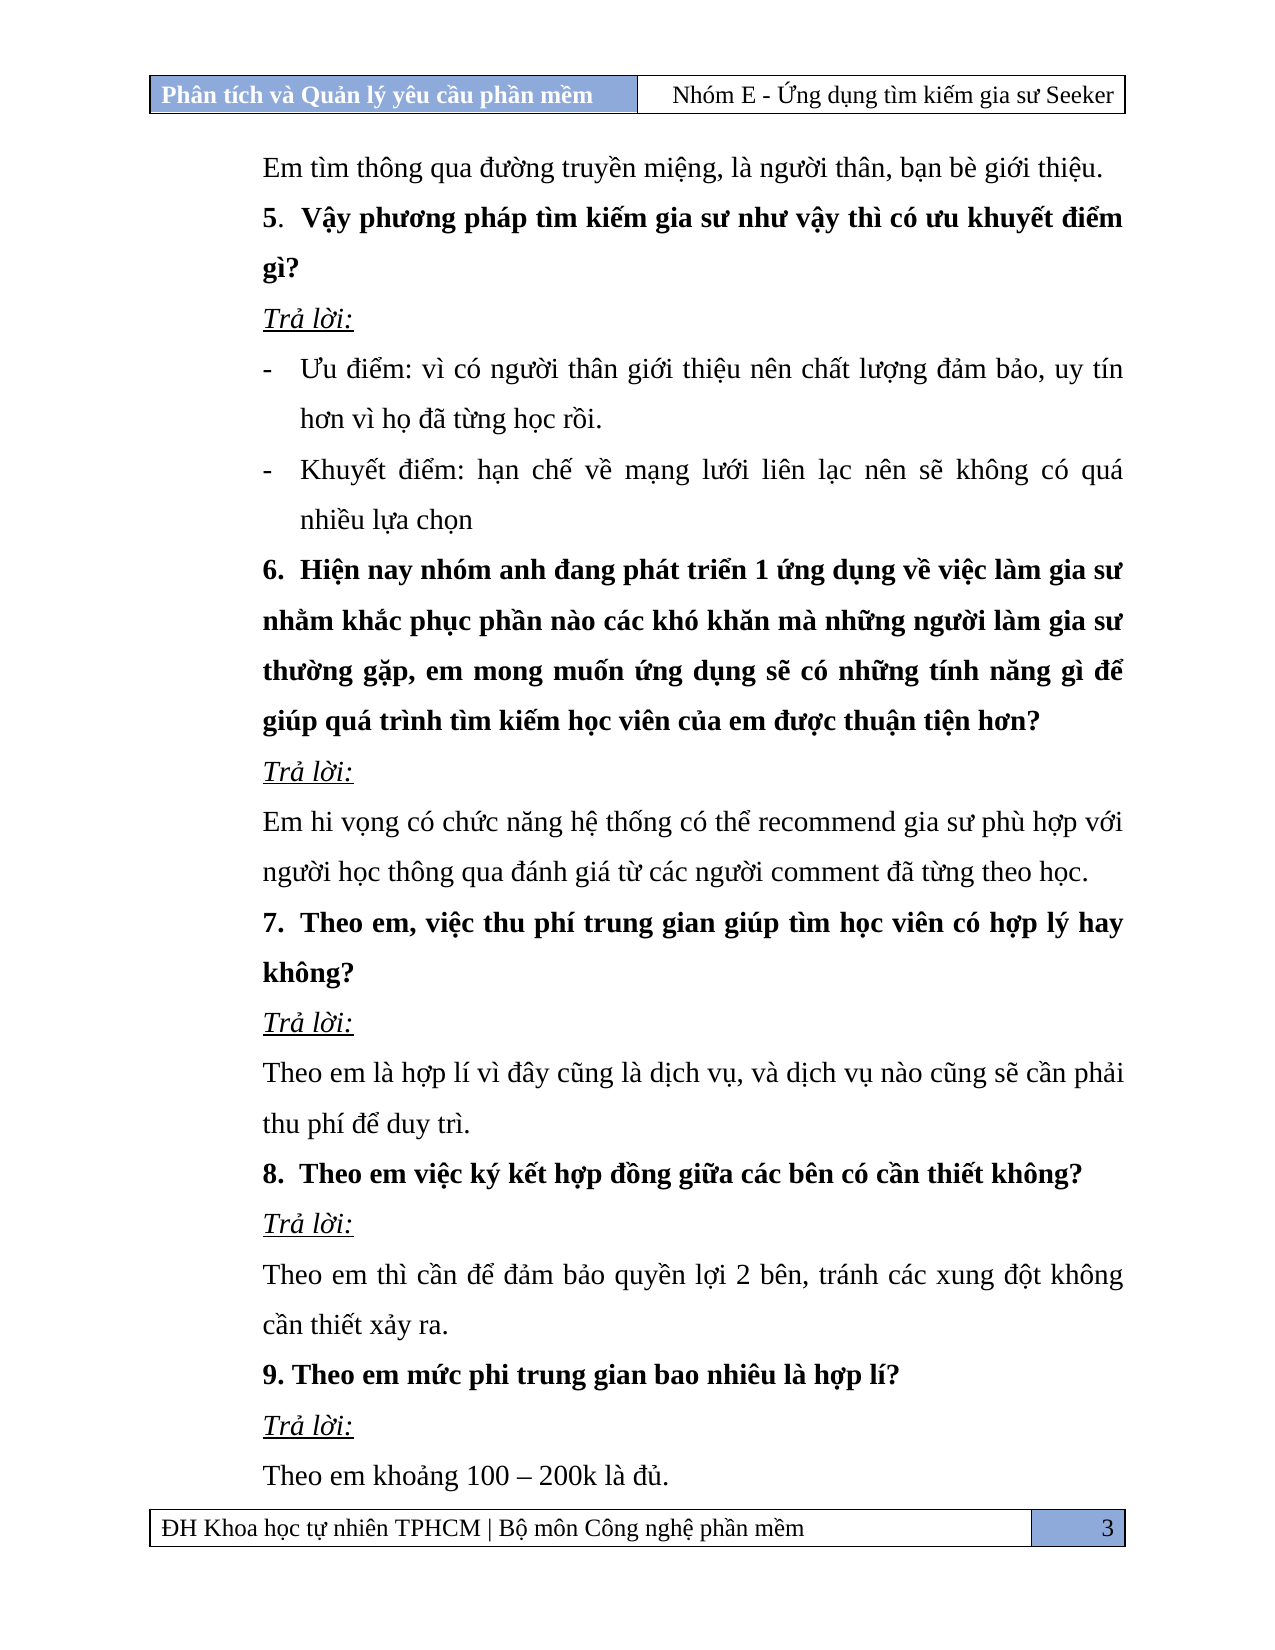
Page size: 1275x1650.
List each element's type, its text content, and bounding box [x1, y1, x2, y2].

list Theo em thì cần để đảm bảo quyền lợi 2 bên, tránh các xung đột không cần thiết xảy ra. [262, 1257, 1125, 1341]
list Trả lời: [262, 1408, 1125, 1441]
list Theo em là hợp lí vì đây cũng là dịch vụ, và dịch vụ nào cũng sẽ cần phải thu phí để duy trì. [262, 1056, 1125, 1139]
list Trả lời: [262, 754, 1125, 787]
list 8. Theo em việc ký kết hợp đồng giữa các bên có cần thiết không? [262, 1156, 1125, 1190]
list Khuyết điểm: hạn chế về mạng lưới liên lạc nên sẽ không có quá nhiều lựa chọn [262, 452, 1125, 536]
list Em hi vọng có chức năng hệ thống có thể recommend gia sư phù hợp với người học thông qua đánh giá từ các người comment đã từng theo học. [262, 804, 1125, 888]
list 6. Hiện nay nhóm anh đang phát triển 1 ứng dụng về việc làm gia sư nhằm khắc phục phần nào các khó khăn mà những người làm gia sư thường gặp, em mong muốn ứng dụng sẽ có những tính năng gì để giúp quá trình tìm kiếm học viên của em được thuận tiện hơn? [262, 552, 1125, 737]
list Em tìm thông qua đường truyền miệng, là người thân, bạn bè giới thiệu. [262, 150, 1125, 183]
list 9. Theo em mức phi trung gian bao nhiêu là hợp lí? [262, 1357, 1125, 1391]
list 5. Vậy phương pháp tìm kiếm gia sư như vậy thì có ưu khuyết điểm gì? [262, 200, 1125, 284]
list Ưu điểm: vì có người thân giới thiệu nên chất lượng đảm bảo, uy tín hơn vì họ đã từng học rồi. [262, 351, 1125, 435]
list Theo em khoảng 100 – 200k là đủ. [262, 1458, 1125, 1492]
list Trả lời: [262, 1005, 1125, 1039]
list 7. Theo em, việc thu phí trung gian giúp tìm học viên có hợp lý hay không? [262, 905, 1125, 988]
list Trả lời: [262, 301, 1125, 334]
list Trả lời: [262, 1207, 1125, 1240]
